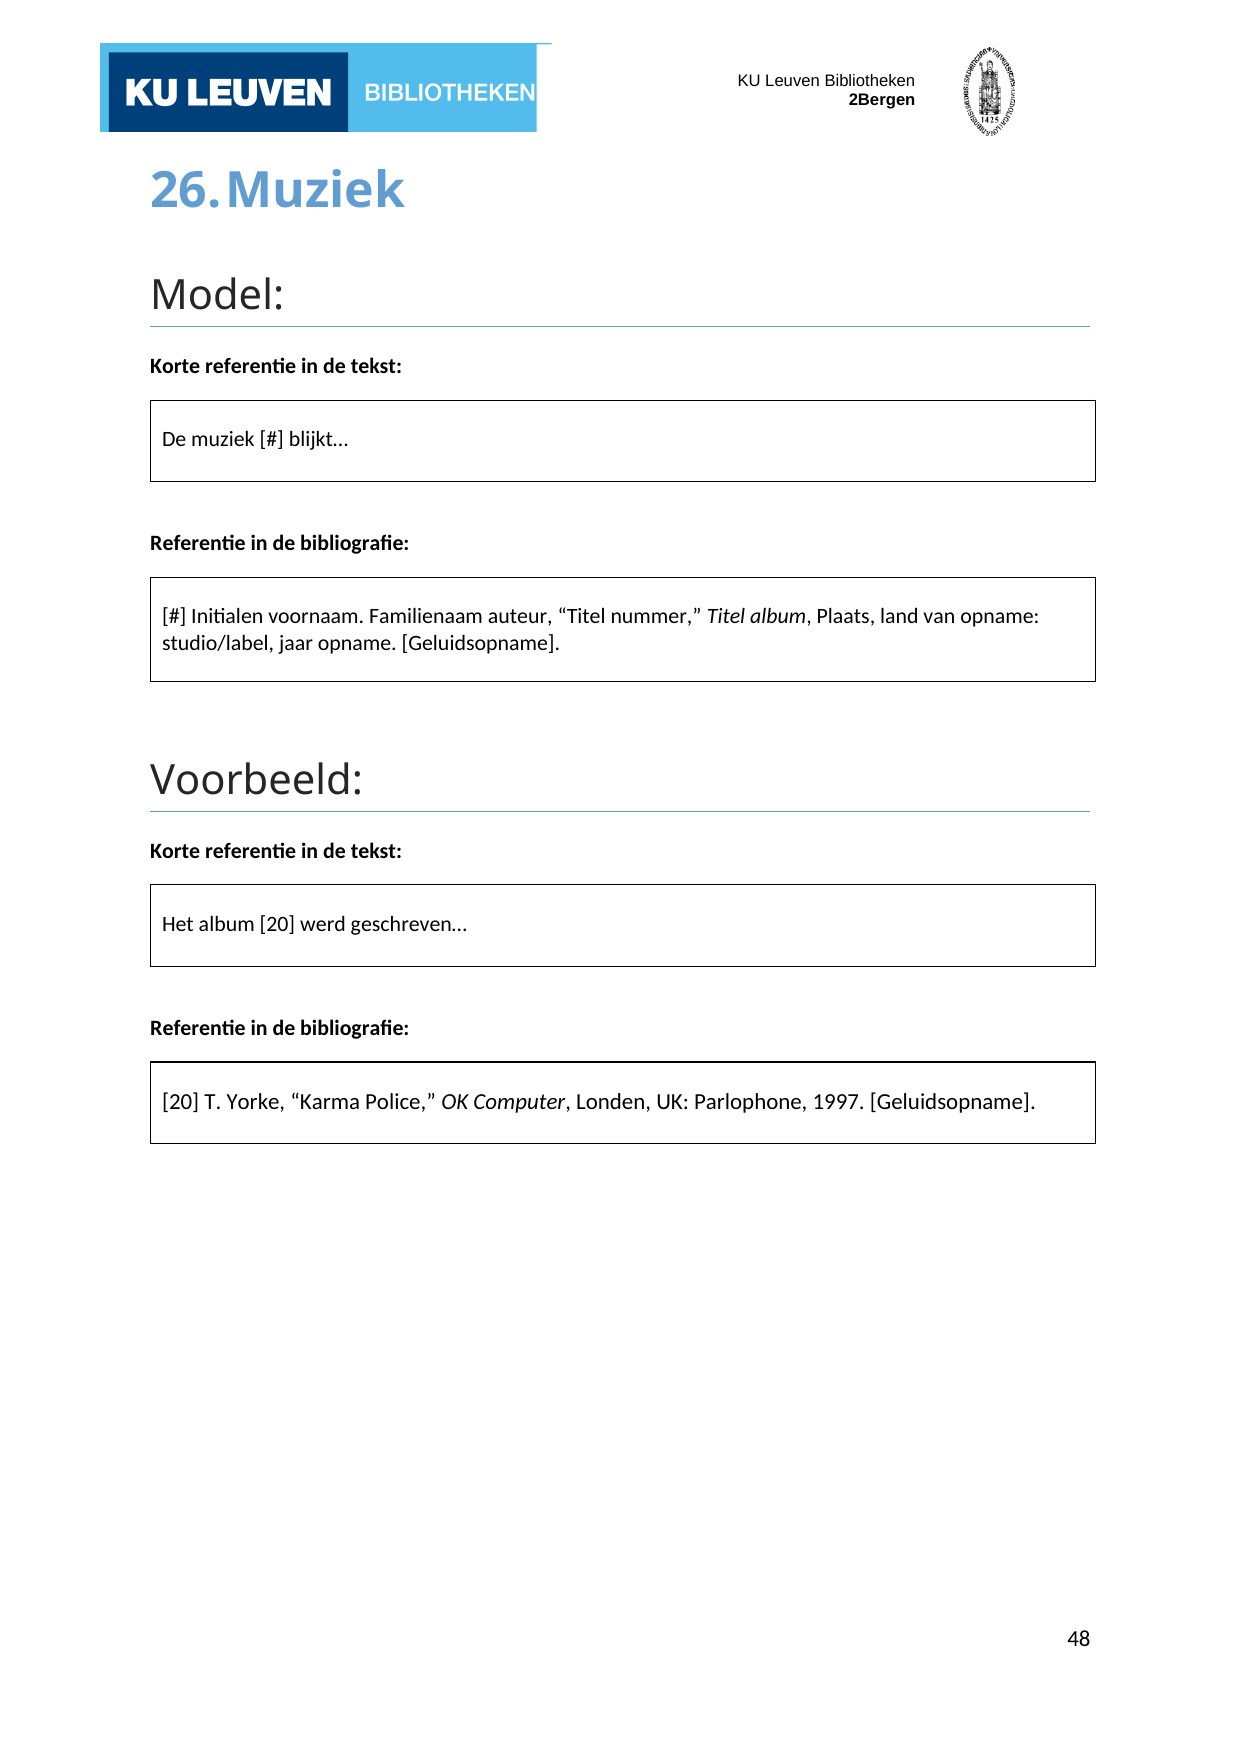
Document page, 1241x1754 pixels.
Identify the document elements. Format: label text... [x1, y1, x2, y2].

subtitle Muziek [150, 154, 1090, 222]
table_header Het album [20] werd geschreven… [151, 885, 1095, 966]
table_header [#] Initialen voornaam. Familienaam auteur, “Titel nummer,” Titel album, Plaats, land van opname: studio/label, jaar opname. [Geluidsopname]. [151, 578, 1095, 681]
text Voorbeeld: [150, 750, 1090, 811]
text Referentie in de bibliografie: [150, 529, 1090, 556]
table_header [20] T. Yorke, “Karma Police,” OK Computer, Londen, UK: Parlophone, 1997. [Geluidsopname]. [151, 1063, 1095, 1143]
text Korte referentie in de tekst: [150, 837, 1090, 864]
picture [100, 43, 552, 132]
table_header De muziek [#] blijkt… [151, 401, 1095, 481]
text Korte referentie in de tekst: [150, 352, 1090, 379]
text Referentie in de bibliografie: [150, 1014, 1090, 1041]
picture [926, 47, 1015, 136]
text Model: [150, 265, 1090, 326]
